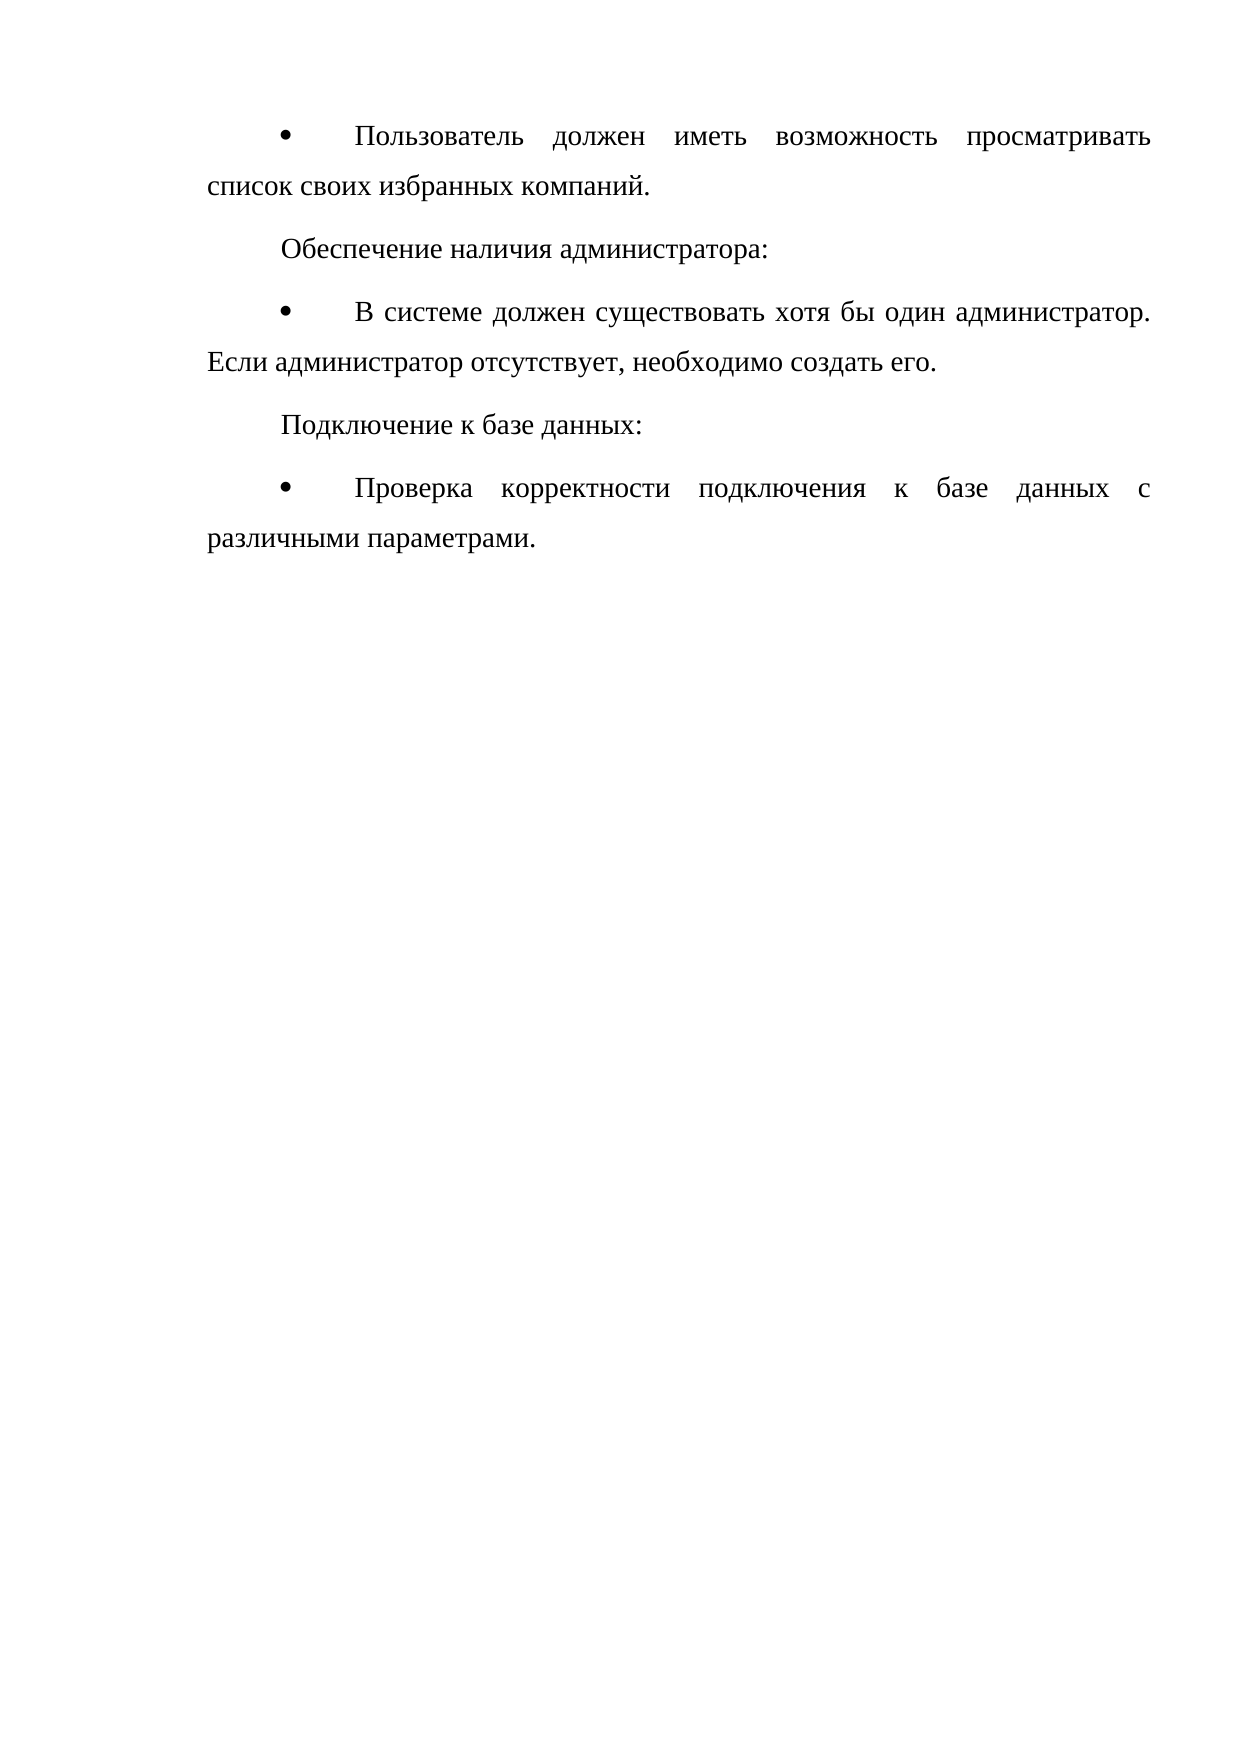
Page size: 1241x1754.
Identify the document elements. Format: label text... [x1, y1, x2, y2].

list Проверка корректности подключения к базе данных с различными параметрами. [207, 470, 1152, 554]
text Обеспечение наличия администратора: [207, 231, 1152, 265]
list В системе должен существовать хотя бы один администратор. Если администратор отсутствует, необходимо создать его. [207, 294, 1152, 378]
list Пользователь должен иметь возможность просматривать список своих избранных компаний. [207, 118, 1152, 202]
text Подключение к базе данных: [207, 407, 1152, 441]
